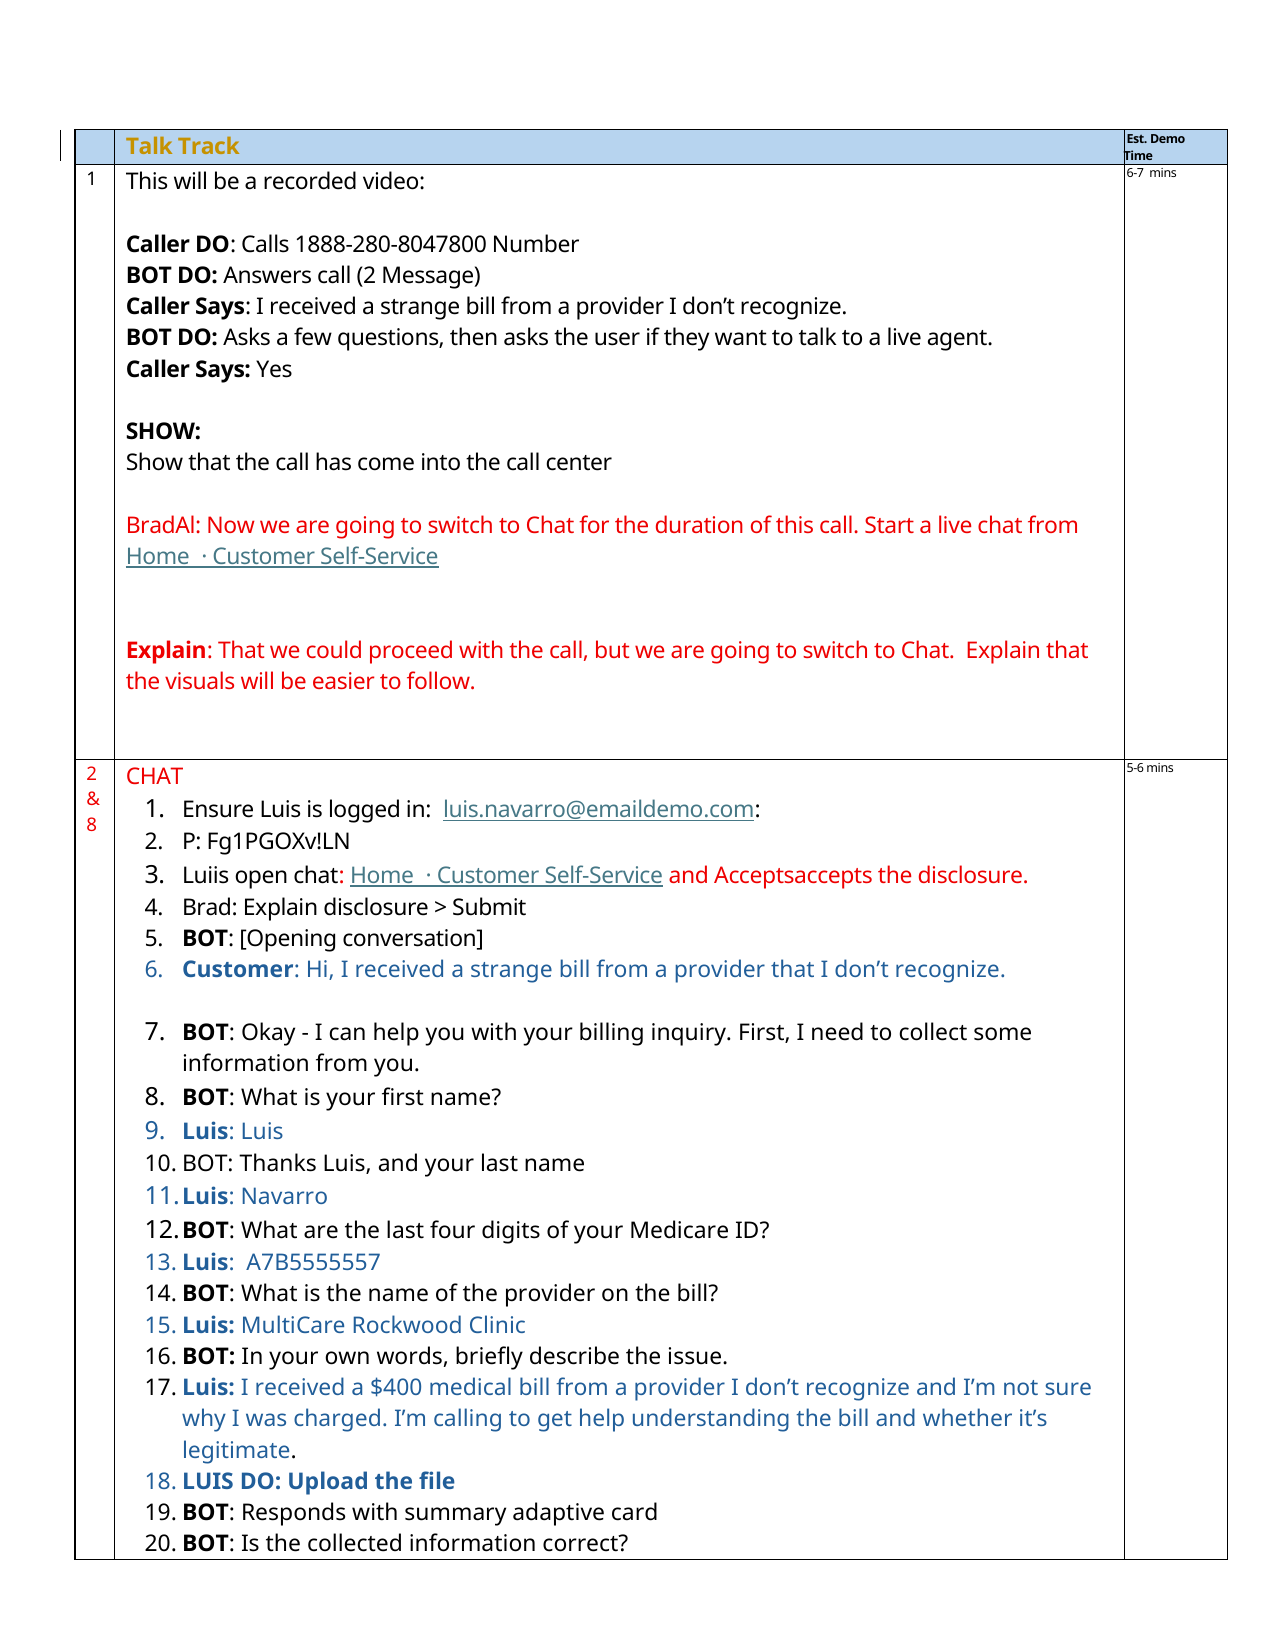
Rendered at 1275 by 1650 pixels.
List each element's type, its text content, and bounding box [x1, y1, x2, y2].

table_cell 6-7 mins [1125, 165, 1227, 759]
table_cell 2 [76, 760, 114, 1559]
table_cell 5-6 mins [1125, 760, 1227, 1559]
table_header Talk Track [115, 130, 1124, 164]
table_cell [115, 760, 1124, 1559]
table_header Est. Demo Time [1125, 130, 1227, 164]
table_cell This will be a recorded video: Caller DO: Calls BOT DO: Answers call (2 Message) Caller Says: I received a strange bill from a provider I don’t recognize. BOT DO: Asks a few questions, then asks the user if they want to talk to a live agent. Caller Says: Yes SHOW: Show that the call has come into the call center : Now we are going to switch to Chat for the duration of this call. Start a live chat from Home · Customer Self-Service Explain: That we could proceed with the call, but we are going to switch to Chat. Explain that the visuals will be easier to follow. [115, 165, 1124, 759]
table_cell 1 [76, 165, 114, 759]
table_header [76, 130, 114, 164]
